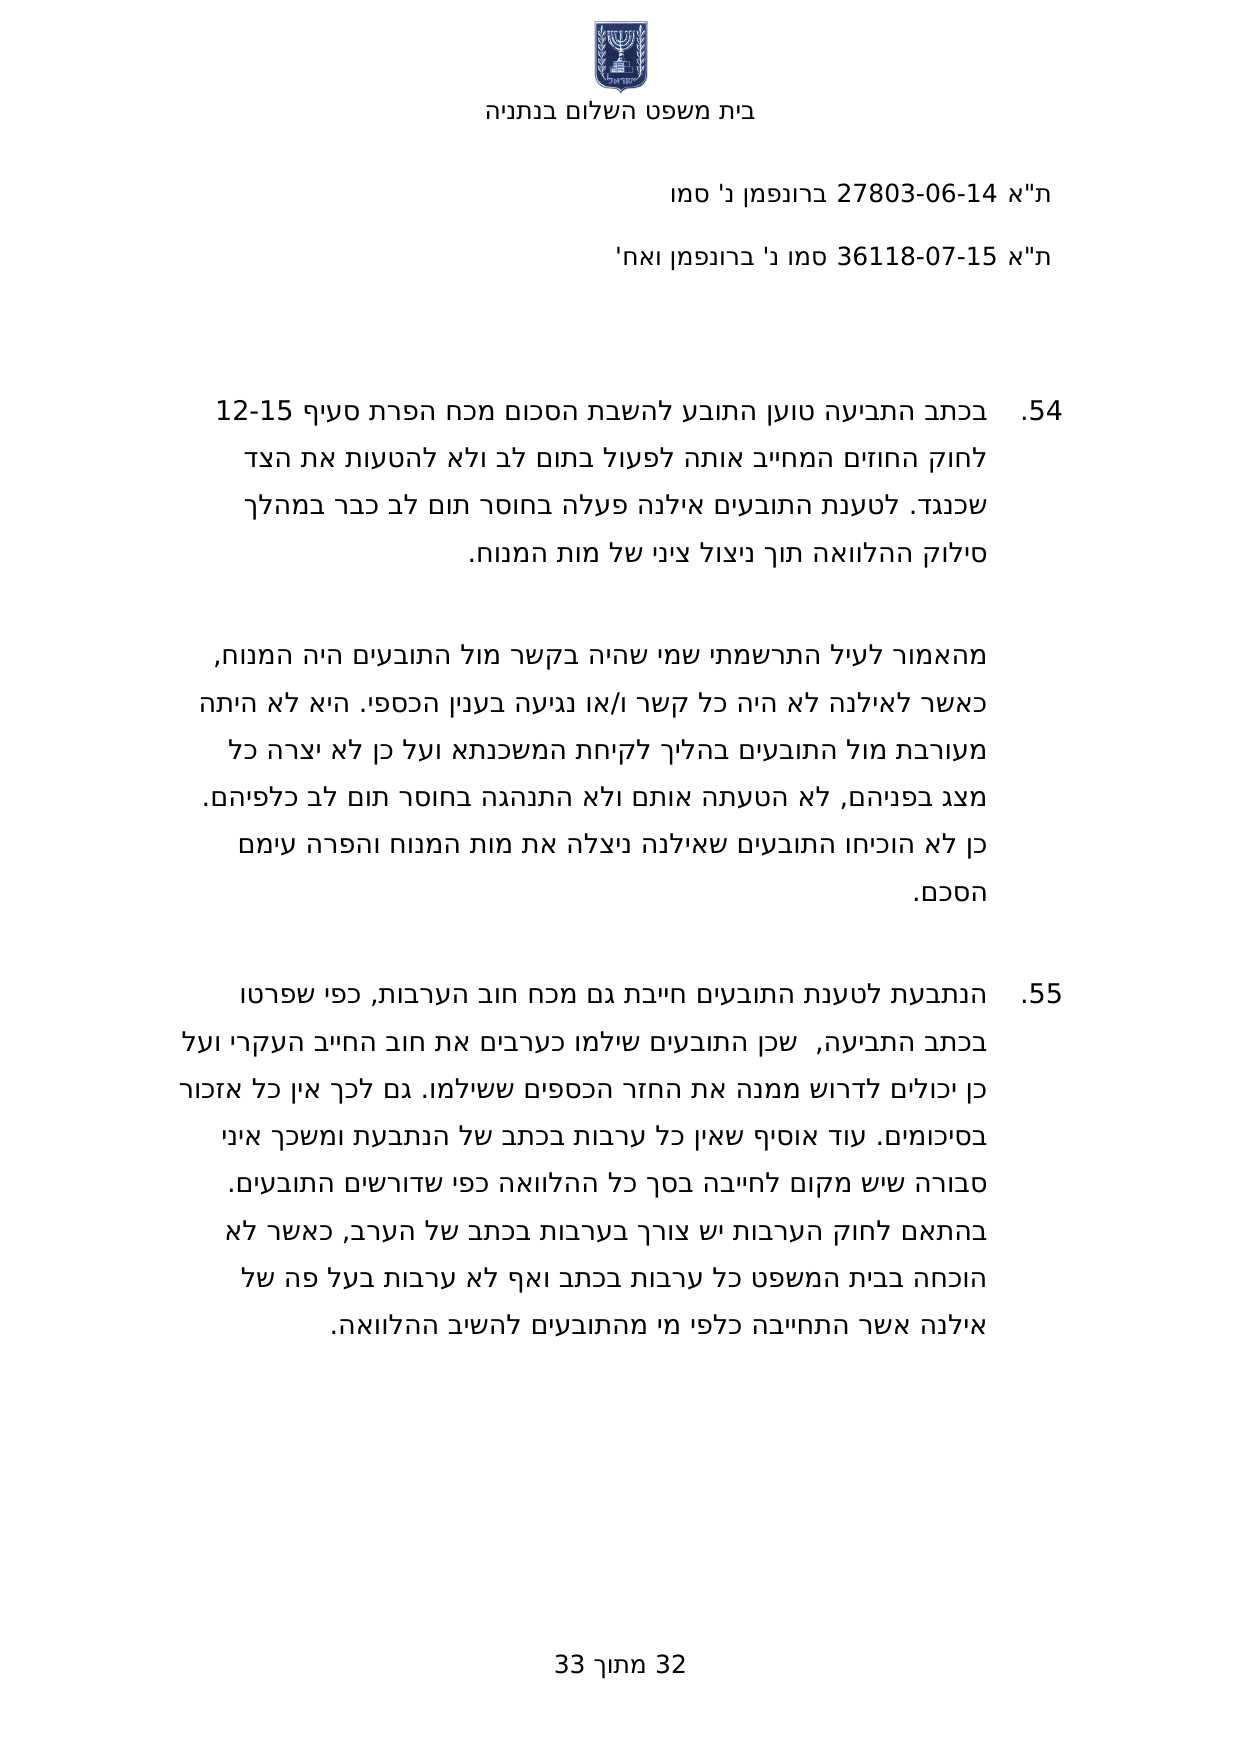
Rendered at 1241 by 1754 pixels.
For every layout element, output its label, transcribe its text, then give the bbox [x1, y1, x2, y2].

picture [589, 19, 651, 96]
text 54. בכתב התביעה טוען התובע להשבת הסכום מכח הפרת סעיף 12-15 לחוק החוזים המחייב אותה לפעול בתום לב ולא להטעות את הצד שכנגד. לטענת התובעים אילנה פעלה בחוסר תום לב כבר במהלך סילוק ההלוואה תוך ניצול ציני של מות המנוח. [177, 395, 1063, 568]
text מהאמור לעיל התרשמתי שמי שהיה בקשר מול התובעים היה המנוח, כאשר לאילנה לא היה כל קשר ו/או נגיעה בענין הכספי. היא לא היתה מעורבת מול התובעים בהליך לקיחת המשכנתא ועל כן לא יצרה כל מצג בפניהם, לא הטעתה אותם ולא התנהגה בחוסר תום לב כלפיהם. כן לא הוכיחו התובעים שאילנה ניצלה את מות המנוח והפרה עימם הסכם. [177, 639, 988, 908]
text 55. הנתבעת לטענת התובעים חייבת גם מכח חוב הערבות, כפי שפרטו בכתב התביעה, שכן התובעים שילמו כערבים את חוב החייב העקרי ועל כן יכולים לדרוש ממנה את החזר הכספים ששילמו. גם לכך אין כל אזכור בסיכומים. עוד אוסיף שאין כל ערבות בכתב של הנתבעת ומשכך איני סבורה שיש מקום לחייבה בסך כל ההלוואה כפי שדורשים התובעים. בהתאם לחוק הערבות יש צורך בערבות בכתב של הערב, כאשר לא הוכחה בבית המשפט כל ערבות בכתב ואף לא ערבות בעל פה של אילנה אשר התחייבה כלפי מי מהתובעים להשיב ההלוואה. [177, 979, 1063, 1341]
